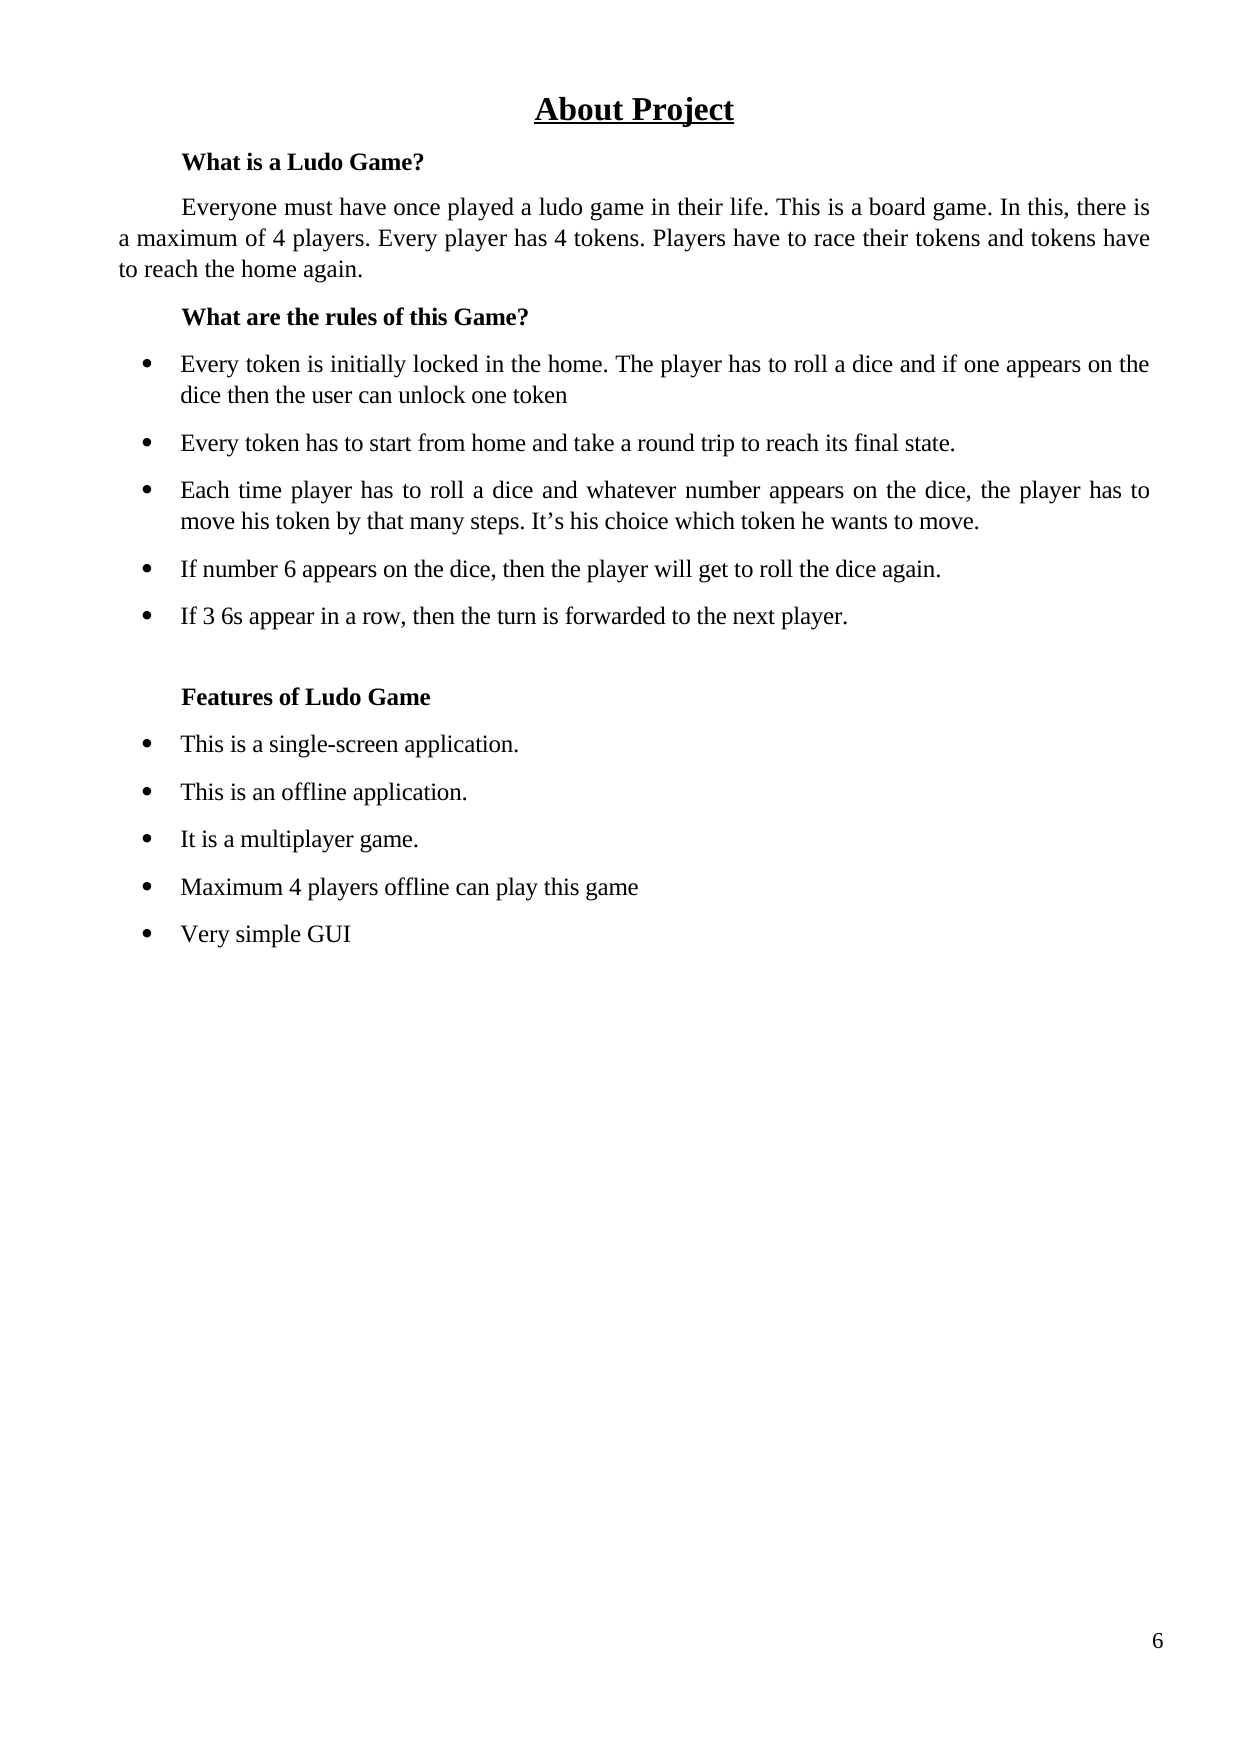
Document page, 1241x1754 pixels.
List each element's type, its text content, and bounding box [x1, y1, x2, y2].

subtitle What is a Ludo Game? [118, 147, 530, 176]
text Features of Ludo Game [118, 682, 1151, 710]
list Very simple GUI [143, 919, 1151, 948]
list Maximum 4 players offline can play this game [143, 872, 1151, 901]
list Every token has to start from home and take a round trip to reach its final state. [143, 428, 1151, 457]
text What are the rules of this Game? [118, 302, 1151, 331]
list This is an offline application. [143, 777, 1151, 806]
text Everyone must have once played a ludo game in their life. This is a board game. In this, there is a maximum of 4 players. Every player has 4 tokens. Players have to race their tokens and tokens have to reach the home again. [118, 192, 1151, 283]
list Each time player has to roll a dice and whatever number appears on the dice, the player has to move his token by that many steps. It’s his choice which token he wants to move. [143, 475, 1151, 535]
subtitle About Project [534, 89, 1163, 127]
list It is a multiplayer game. [143, 824, 1151, 853]
list If 3 6s appear in a row, then the turn is forwarded to the next player. [143, 601, 1151, 630]
list If number 6 appears on the dice, then the player will get to roll the dice again. [143, 554, 1151, 583]
list This is a single-screen application. [143, 729, 1151, 758]
list Every token is initially locked in the home. The player has to roll a dice and if one appears on the dice then the user can unlock one token [143, 349, 1151, 409]
